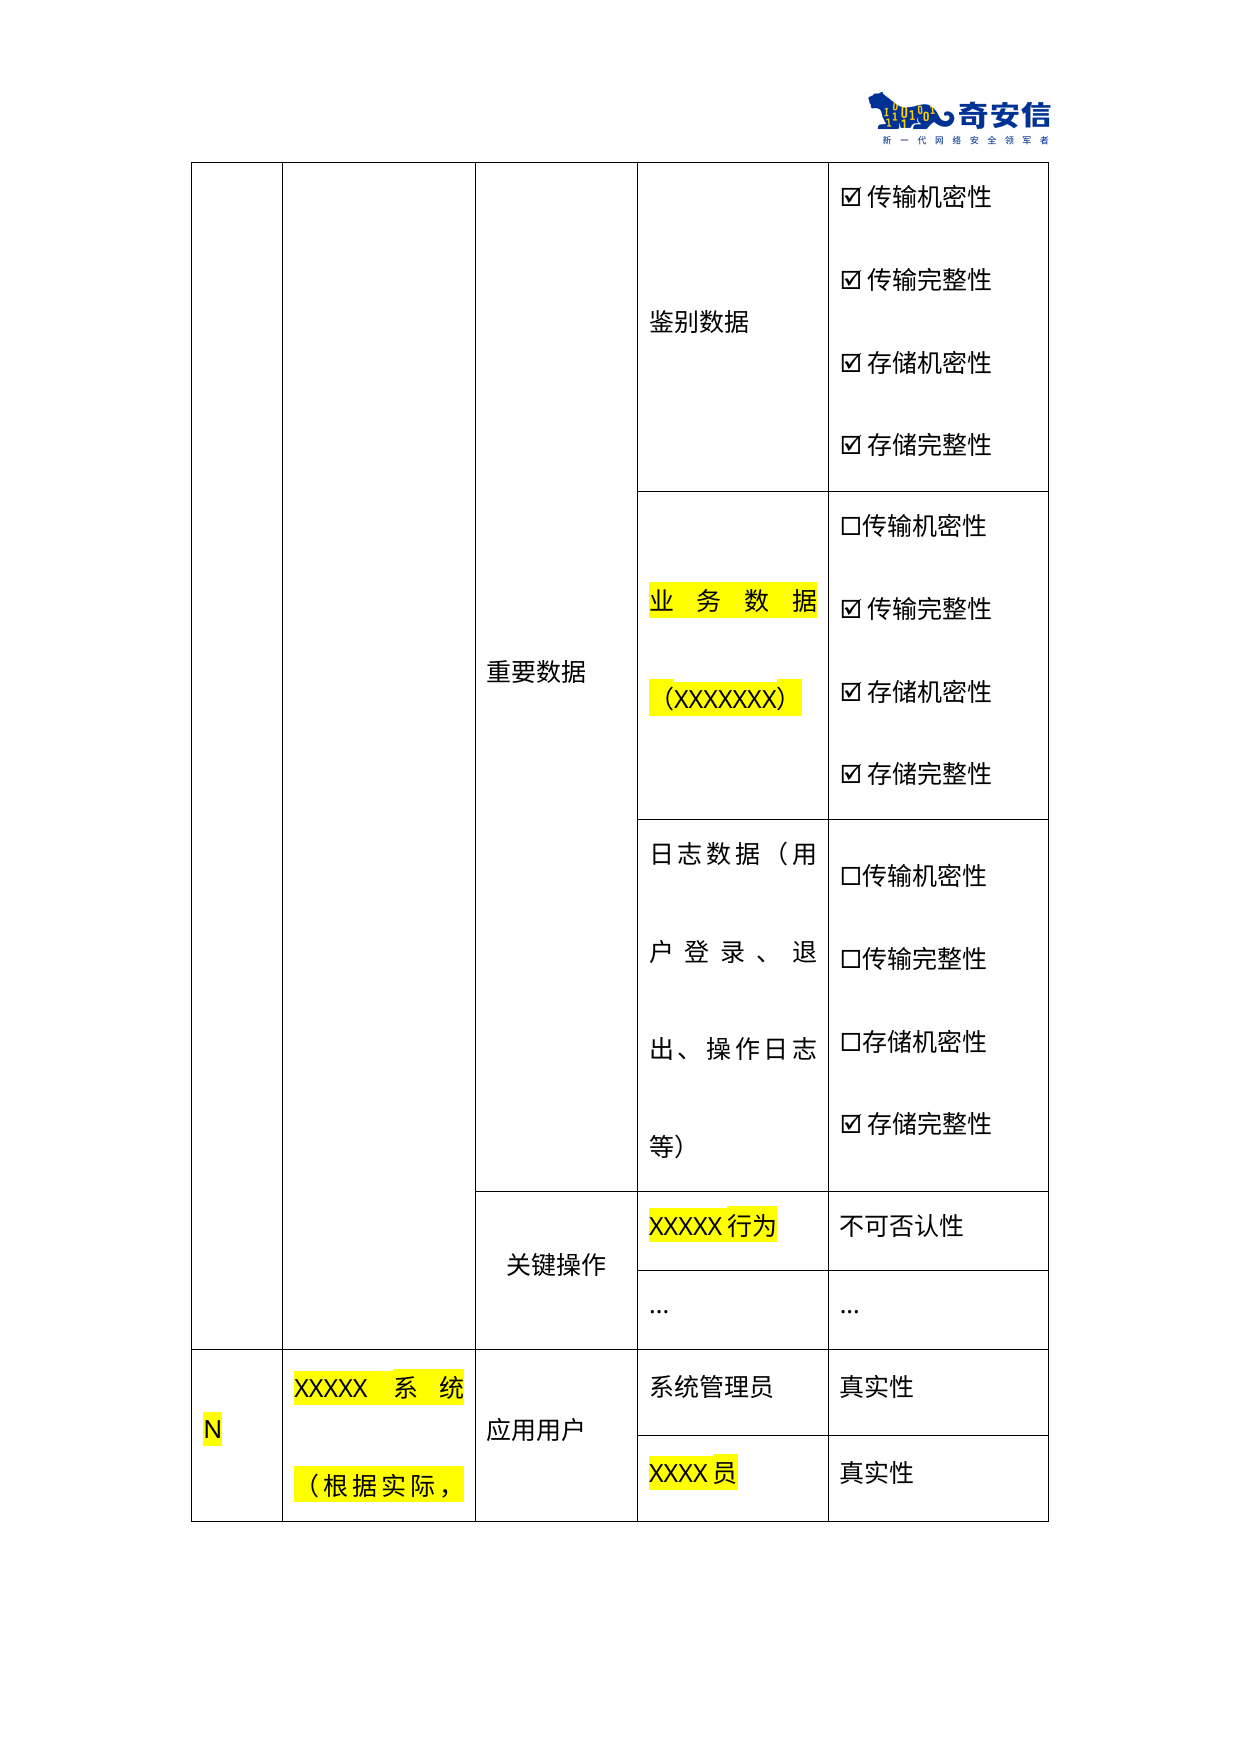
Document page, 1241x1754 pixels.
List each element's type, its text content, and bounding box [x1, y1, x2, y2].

table_cell 系统管理员 [638, 1350, 828, 1435]
table_cell 不可否认性 [829, 1192, 1048, 1270]
table_cell XXXXX行为 [638, 1192, 828, 1270]
table_cell 业务数据（XXXXXXX） [638, 492, 828, 819]
table_cell N [192, 1350, 282, 1521]
table_cell 关键操作 [476, 1192, 637, 1349]
table_cell 鉴别数据 [638, 163, 828, 491]
table_cell 日志数据（用户登录、退出、操作日志等） [638, 820, 828, 1191]
picture [866, 90, 1053, 148]
table_cell XXXXX系统（根据实际，有子系统的按需求添加） [283, 1350, 475, 1521]
table_cell 应用用户 [476, 1350, 637, 1521]
table_cell 传输机密性 传输完整性 存储机密性 存储完整性 [829, 163, 1048, 491]
table_cell 真实性 [829, 1436, 1048, 1521]
table_cell 真实性 [829, 1350, 1048, 1435]
table_cell ... [638, 1271, 828, 1349]
table_cell 重要数据 [476, 163, 637, 1191]
table_cell 传输机密性 传输完整性 存储机密性 存储完整性 [829, 820, 1048, 1191]
table_cell 传输机密性 传输完整性 存储机密性 存储完整性 [829, 492, 1048, 819]
table_cell XXXX员 [638, 1436, 828, 1521]
table_cell ... [829, 1271, 1048, 1349]
